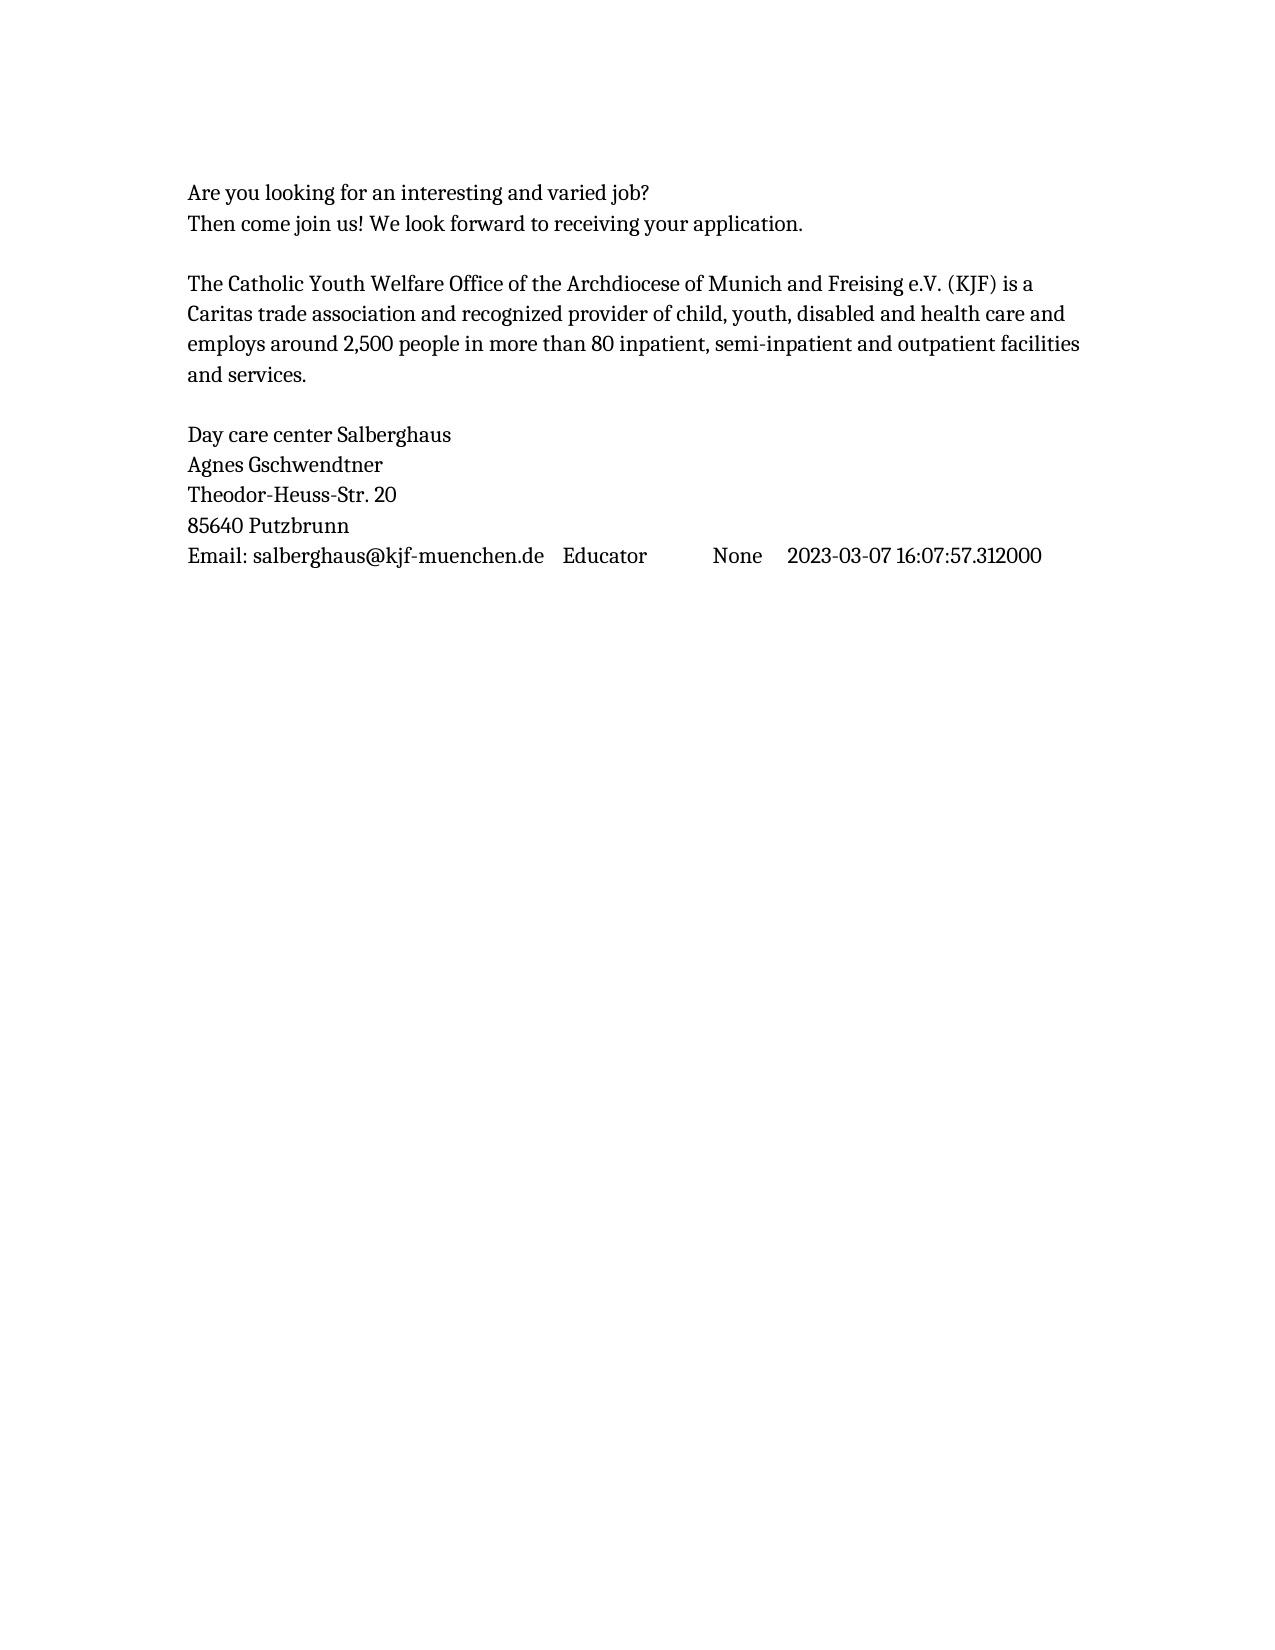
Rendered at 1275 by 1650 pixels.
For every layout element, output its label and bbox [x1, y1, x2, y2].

text [187, 150, 1087, 599]
